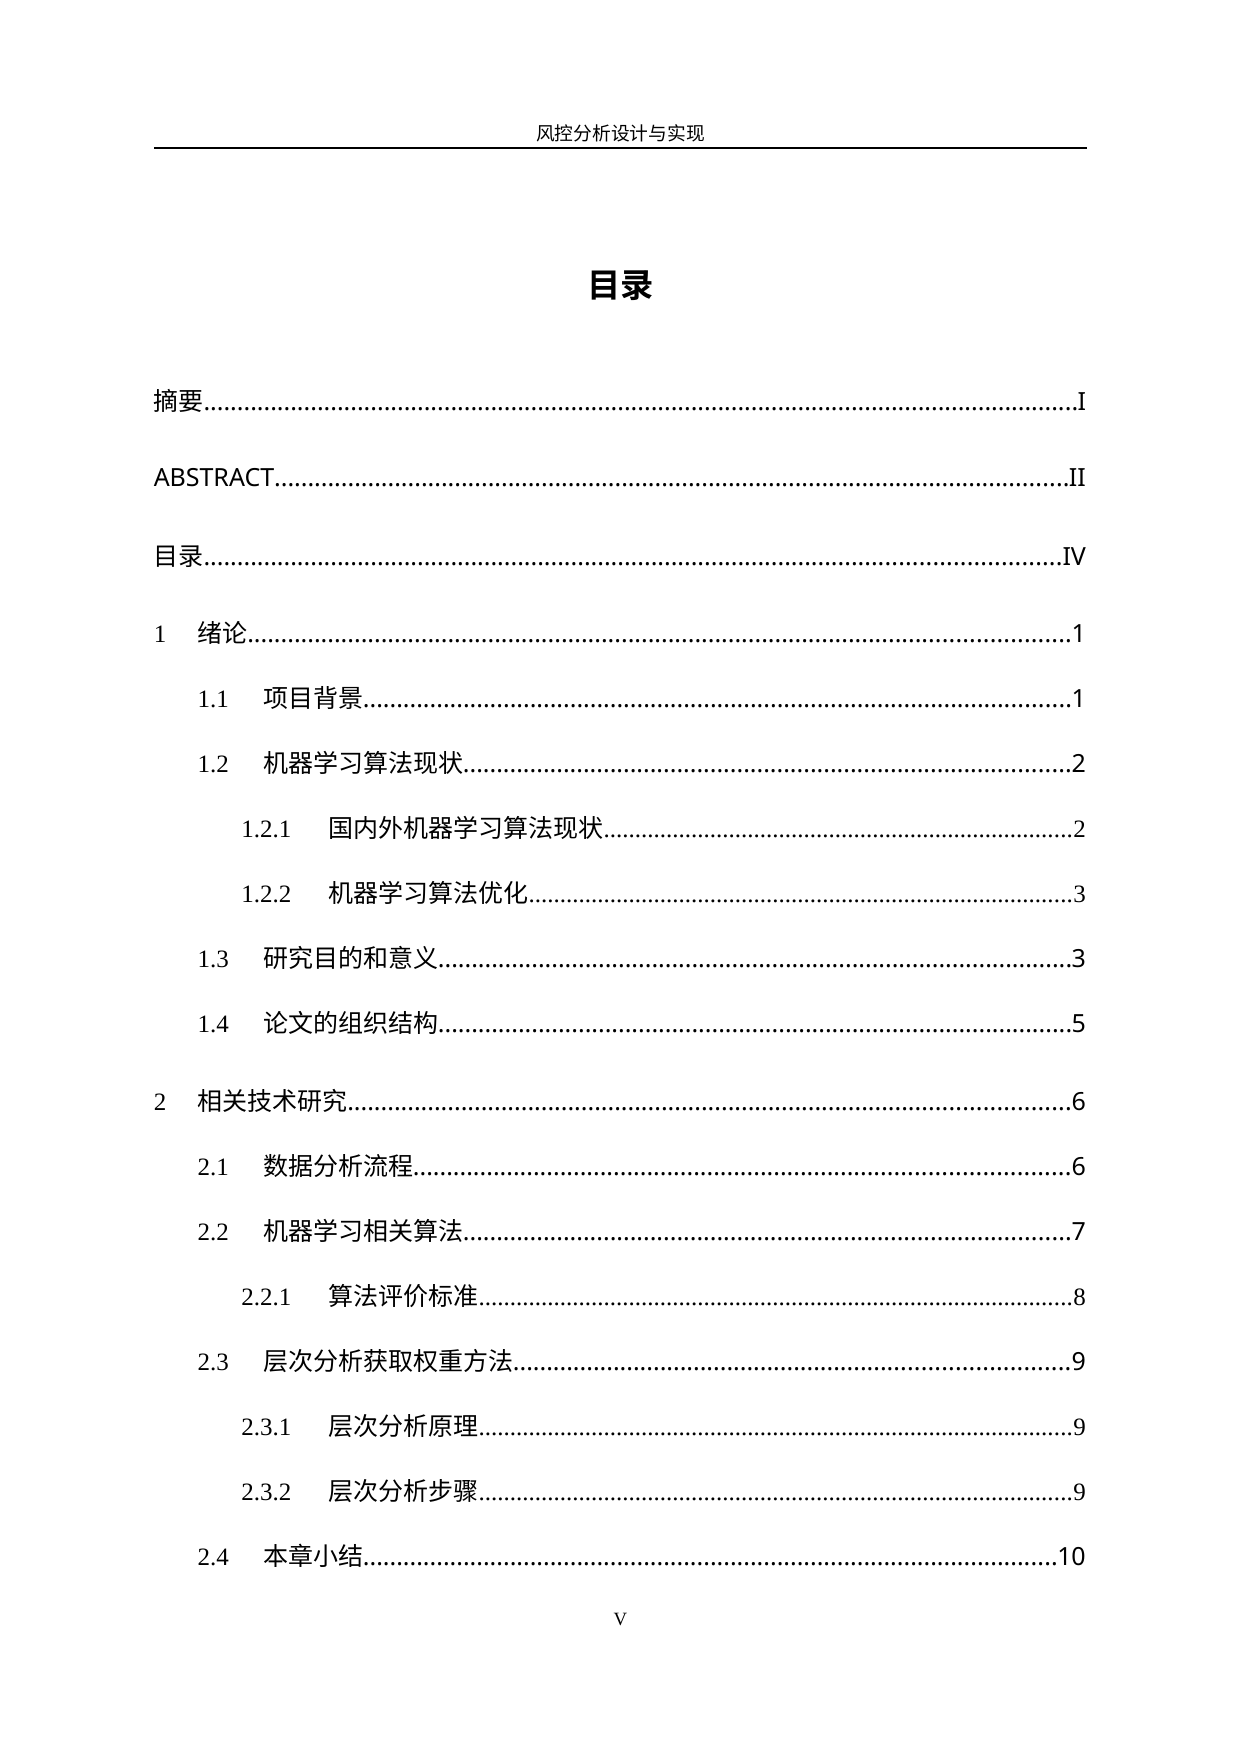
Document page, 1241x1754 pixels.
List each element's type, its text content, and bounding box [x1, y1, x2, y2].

text 目录 IV [153, 522, 1087, 587]
text 1.4 论文的组织结构 5 [197, 989, 1087, 1054]
text 1.3 研究目的和意义 3 [197, 924, 1087, 989]
text 1.2.1 国内外机器学习算法现状 2 [241, 794, 1087, 859]
text 1.2.2 机器学习算法优化 3 [241, 859, 1087, 924]
text 2.2 机器学习相关算法 7 [197, 1197, 1087, 1262]
text 2.1 数据分析流程 6 [197, 1132, 1087, 1197]
text 2.3 层次分析获取权重方法 9 [197, 1327, 1087, 1392]
text 2.3.1 层次分析原理 9 [241, 1392, 1087, 1457]
text 2 相关技术研究 6 [153, 1067, 1087, 1132]
text ABSTRACT II [153, 444, 1087, 509]
text 2.3.2 层次分析步骤 9 [241, 1457, 1087, 1522]
text 1 绪论 1 [153, 599, 1087, 664]
title 目录 [153, 250, 1087, 315]
text 2.4 本章小结 10 [197, 1522, 1087, 1587]
text 1.1 项目背景 1 [197, 664, 1087, 729]
text 2.2.1 算法评价标准 8 [241, 1262, 1087, 1327]
text 1.2 机器学习算法现状 2 [197, 729, 1087, 794]
text 摘要 I [153, 367, 1087, 432]
